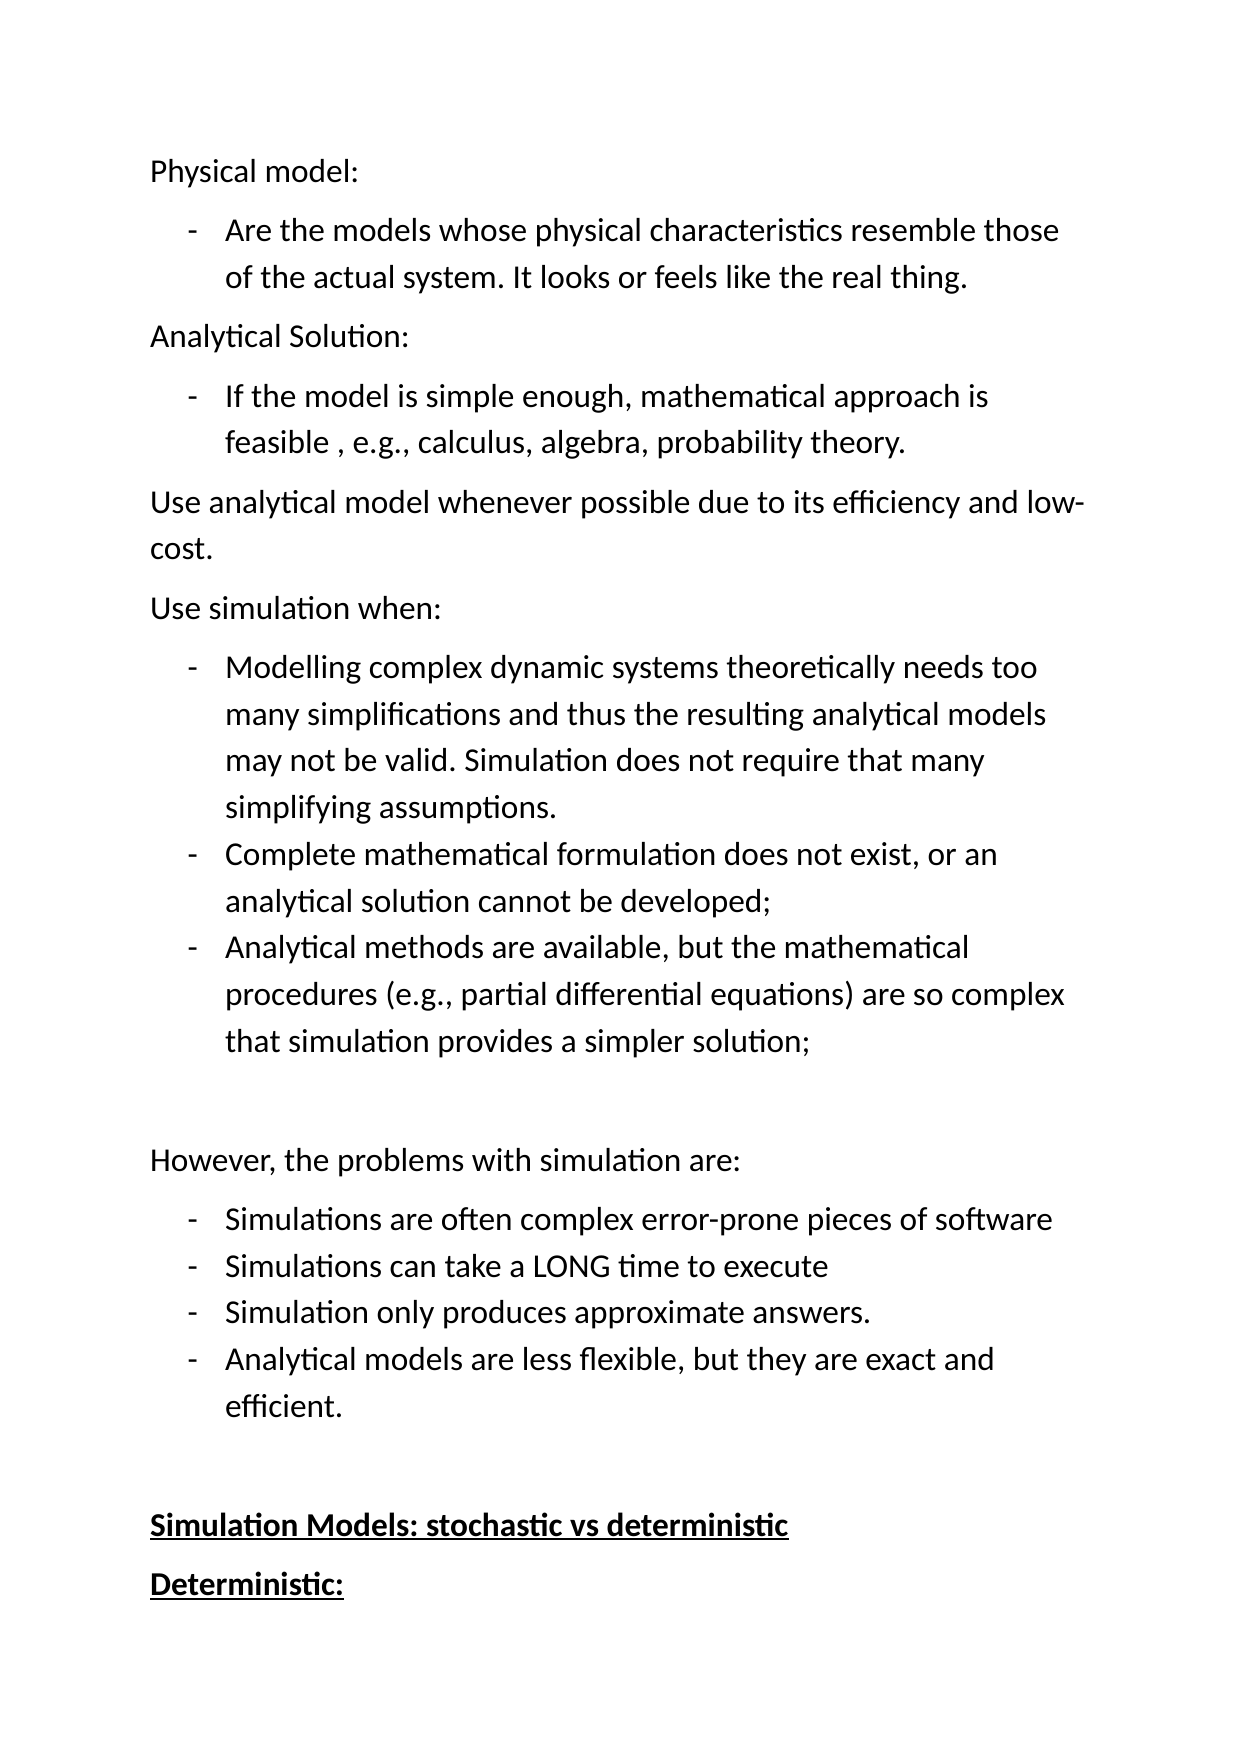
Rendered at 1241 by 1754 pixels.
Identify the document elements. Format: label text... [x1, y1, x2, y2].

list Are the models whose physical characteristics resemble those of the actual system. It looks or feels like the real thing. [187, 209, 1090, 297]
text Use simulation when: [150, 587, 1090, 627]
list If the model is simple enough, mathematical approach is feasible , e.g., calculus, algebra, probability theory. [187, 374, 1090, 462]
list Simulation only produces approximate answers. [187, 1291, 1090, 1332]
text Physical model: [150, 150, 1090, 191]
list Simulations can take a LONG time to execute [187, 1245, 1090, 1285]
list Analytical methods are available, but the mathematical procedures (e.g., partial differential equations) are so complex that simulation provides a simpler solution; [187, 927, 1090, 1061]
text Simulation Models: stochastic vs deterministic [150, 1503, 1090, 1544]
list Complete mathematical formulation does not exist, or an analytical solution cannot be developed; [187, 833, 1090, 921]
list Simulations are often complex error-prone pieces of software [187, 1198, 1090, 1239]
text Deterministic: [150, 1563, 1090, 1603]
list Modelling complex dynamic systems theoretically needs too many simplifications and thus the resulting analytical models may not be valid. Simulation does not require that many simplifying assumptions. [187, 646, 1090, 827]
text Use analytical model whenever possible due to its efficiency and low-cost. [150, 481, 1090, 568]
text Analytical Solution: [150, 315, 1090, 356]
list Analytical models are less flexible, but they are exact and efficient. [187, 1338, 1090, 1426]
text However, the problems with simulation are: [150, 1139, 1090, 1179]
